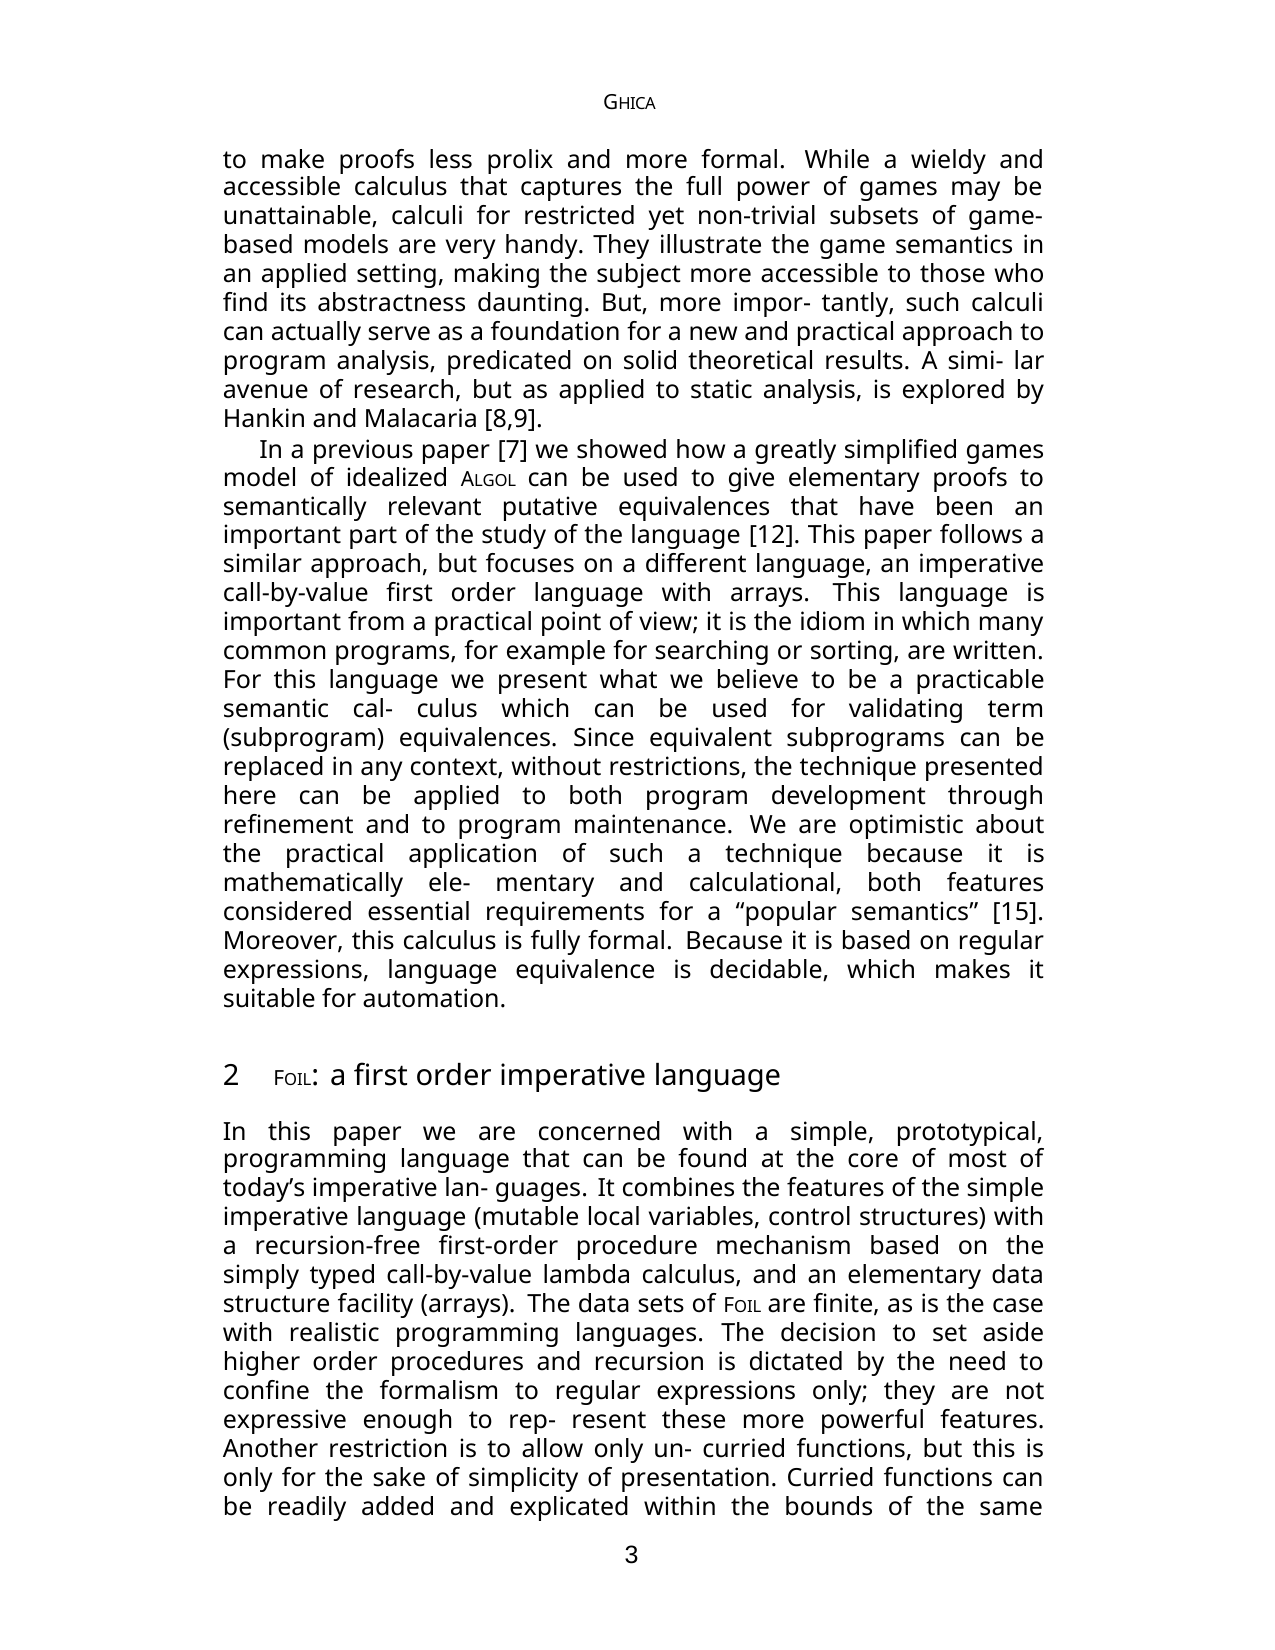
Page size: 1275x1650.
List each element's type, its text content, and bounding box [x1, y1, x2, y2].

subtitle Foil: a first order imperative language [223, 1054, 1096, 1094]
text to make proofs less prolix and more formal. While a wieldy and accessible calculus that captures the full power of games may be unattainable, calculi for restricted yet non-trivial subsets of game-based models are very handy. They illustrate the game semantics in an applied setting, making the subject more accessible to those who find its abstractness daunting. But, more impor- tantly, such calculi can actually serve as a foundation for a new and practical approach to program analysis, predicated on solid theoretical results. A simi- lar avenue of research, but as applied to static analysis, is explored by Hankin and Malacaria [8,9]. [223, 145, 1044, 435]
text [223, 1117, 1044, 1522]
text In a previous paper [7] we showed how a greatly simplified games model of idealized Algol can be used to give elementary proofs to semantically relevant putative equivalences that have been an important part of the study of the language [12]. This paper follows a similar approach, but focuses on a different language, an imperative call-by-value first order language with arrays. This language is important from a practical point of view; it is the idiom in which many common programs, for example for searching or sorting, are written. For this language we present what we believe to be a practicable semantic cal- culus which can be used for validating term (subprogram) equivalences. Since equivalent subprograms can be replaced in any context, without restrictions, the technique presented here can be applied to both program development through refinement and to program maintenance. We are optimistic about the practical application of such a technique because it is mathematically ele- mentary and calculational, both features considered essential requirements for a “popular semantics” [15]. Moreover, this calculus is fully formal. Because it is based on regular expressions, language equivalence is decidable, which makes it suitable for automation. [223, 435, 1044, 1014]
